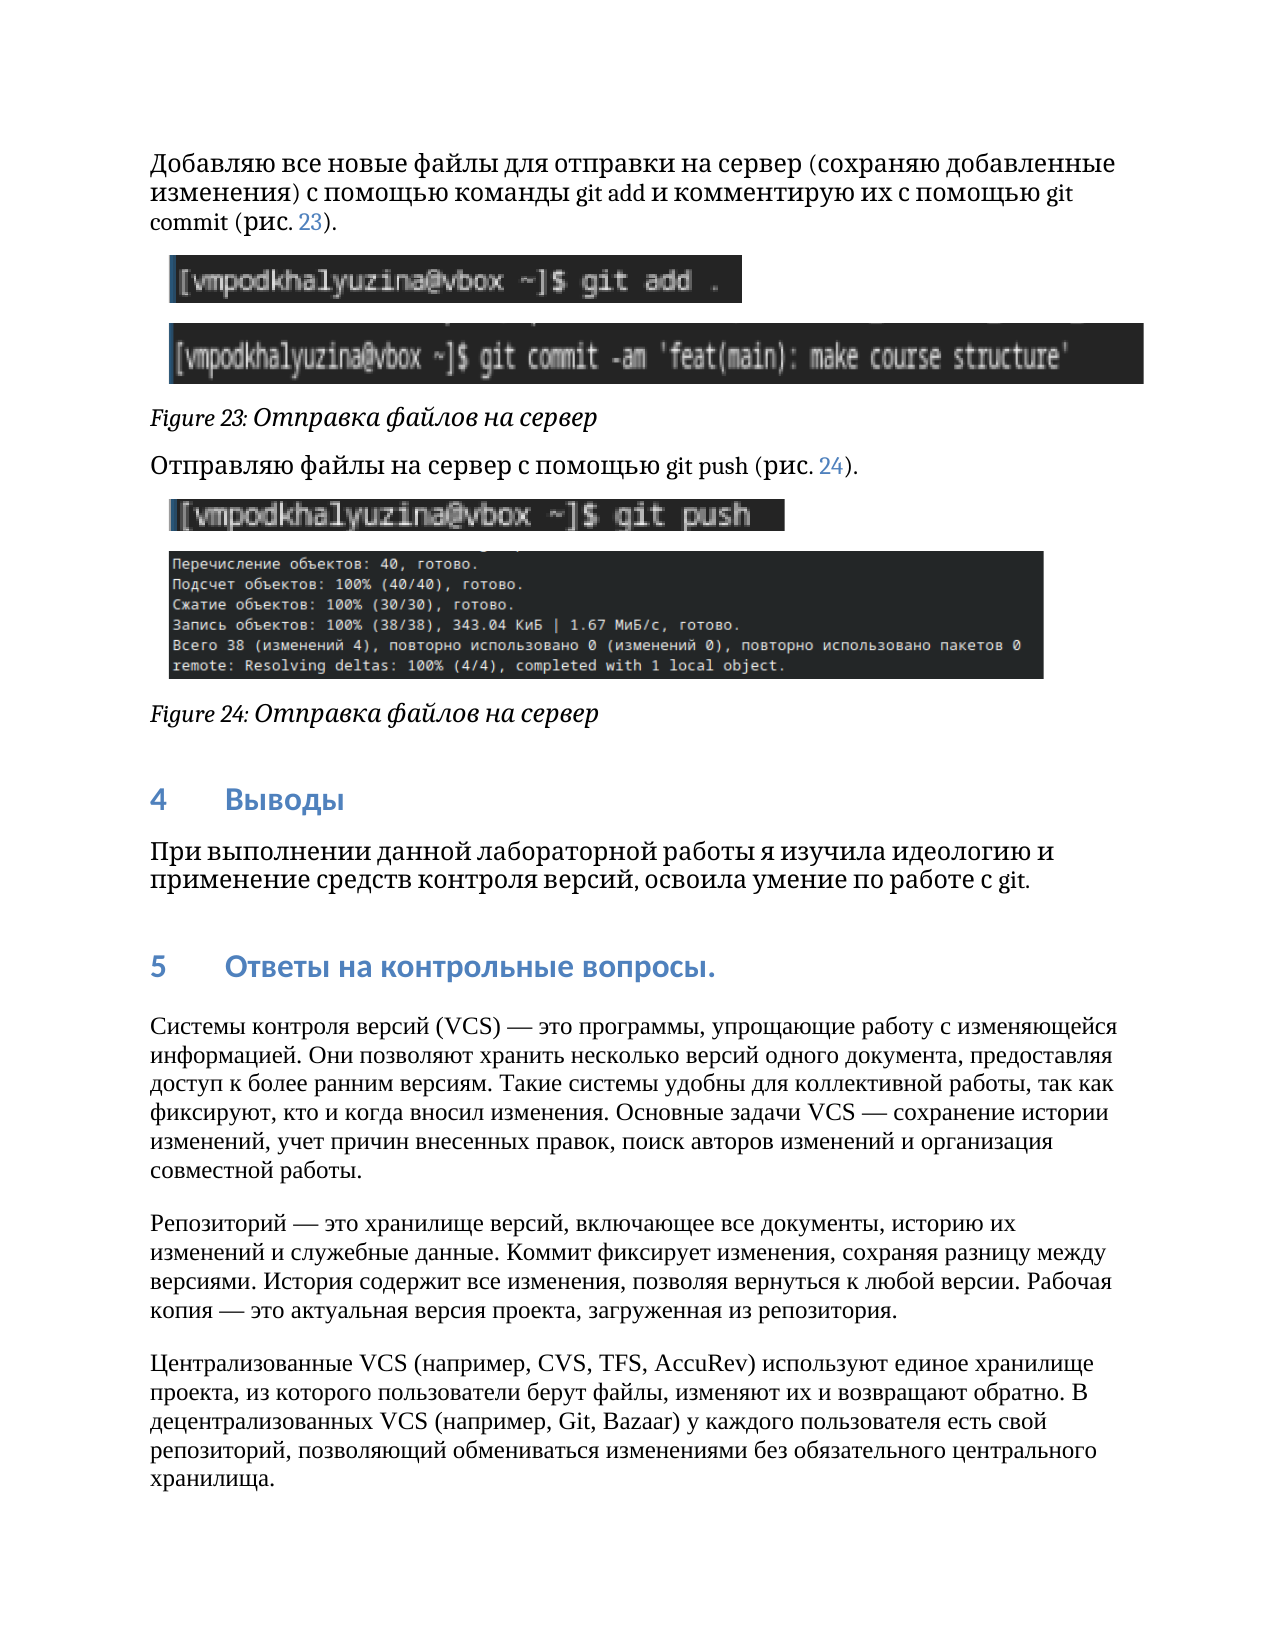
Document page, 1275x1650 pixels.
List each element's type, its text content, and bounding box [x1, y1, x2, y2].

text Figure 23: Отправка файлов на сервер [150, 404, 1125, 433]
subtitle 4 Выводы [150, 778, 1125, 819]
text Репозиторий — это хранилище версий, включающее все документы, историю их изменений и служебные данные. Коммит фиксирует изменения, сохраняя разницу между версиями. История содержит все изменения, позволяя вернуться к любой версии. Рабочая копия — это актуальная версия проекта, загруженная из репозитория. [150, 1208, 1125, 1323]
text Добавляю все новые файлы для отправки на сервер (сохраняю добавленные изменения) с помощью команды git add и комментирую их с помощью git commit (рис. 23). [150, 150, 1125, 236]
text Figure 24: Отправка файлов на сервер [150, 699, 1125, 728]
text При выполнении данной лабораторной работы я изучила идеологию и применение средств контроля версий, освоила умение по работе с git. [150, 838, 1125, 895]
text Отправляю файлы на сервер с помощью git push (рис. 24). [150, 452, 1125, 480]
text Системы контроля версий (VCS) — это программы, упрощающие работу с изменяющейся информацией. Они позволяют хранить несколько версий одного документа, предоставляя доступ к более ранним версиям. Такие системы удобны для коллективной работы, так как фиксируют, кто и когда вносил изменения. Основные задачи VCS — сохранение истории изменений, учет причин внесенных правок, поиск авторов изменений и организация совместной работы. [150, 1011, 1125, 1183]
subtitle 5 Ответы на контрольные вопросы. [150, 945, 1125, 986]
picture [168, 551, 1044, 679]
text Централизованные VCS (например, CVS, TFS, AccuRev) используют единое хранилище проекта, из которого пользователи берут файлы, изменяют их и возвращают обратно. В децентрализованных VCS (например, Git, Bazaar) у каждого пользователя есть свой репозиторий, позволяющий обмениваться изменениями без обязательного центрального хранилища. [150, 1348, 1125, 1492]
